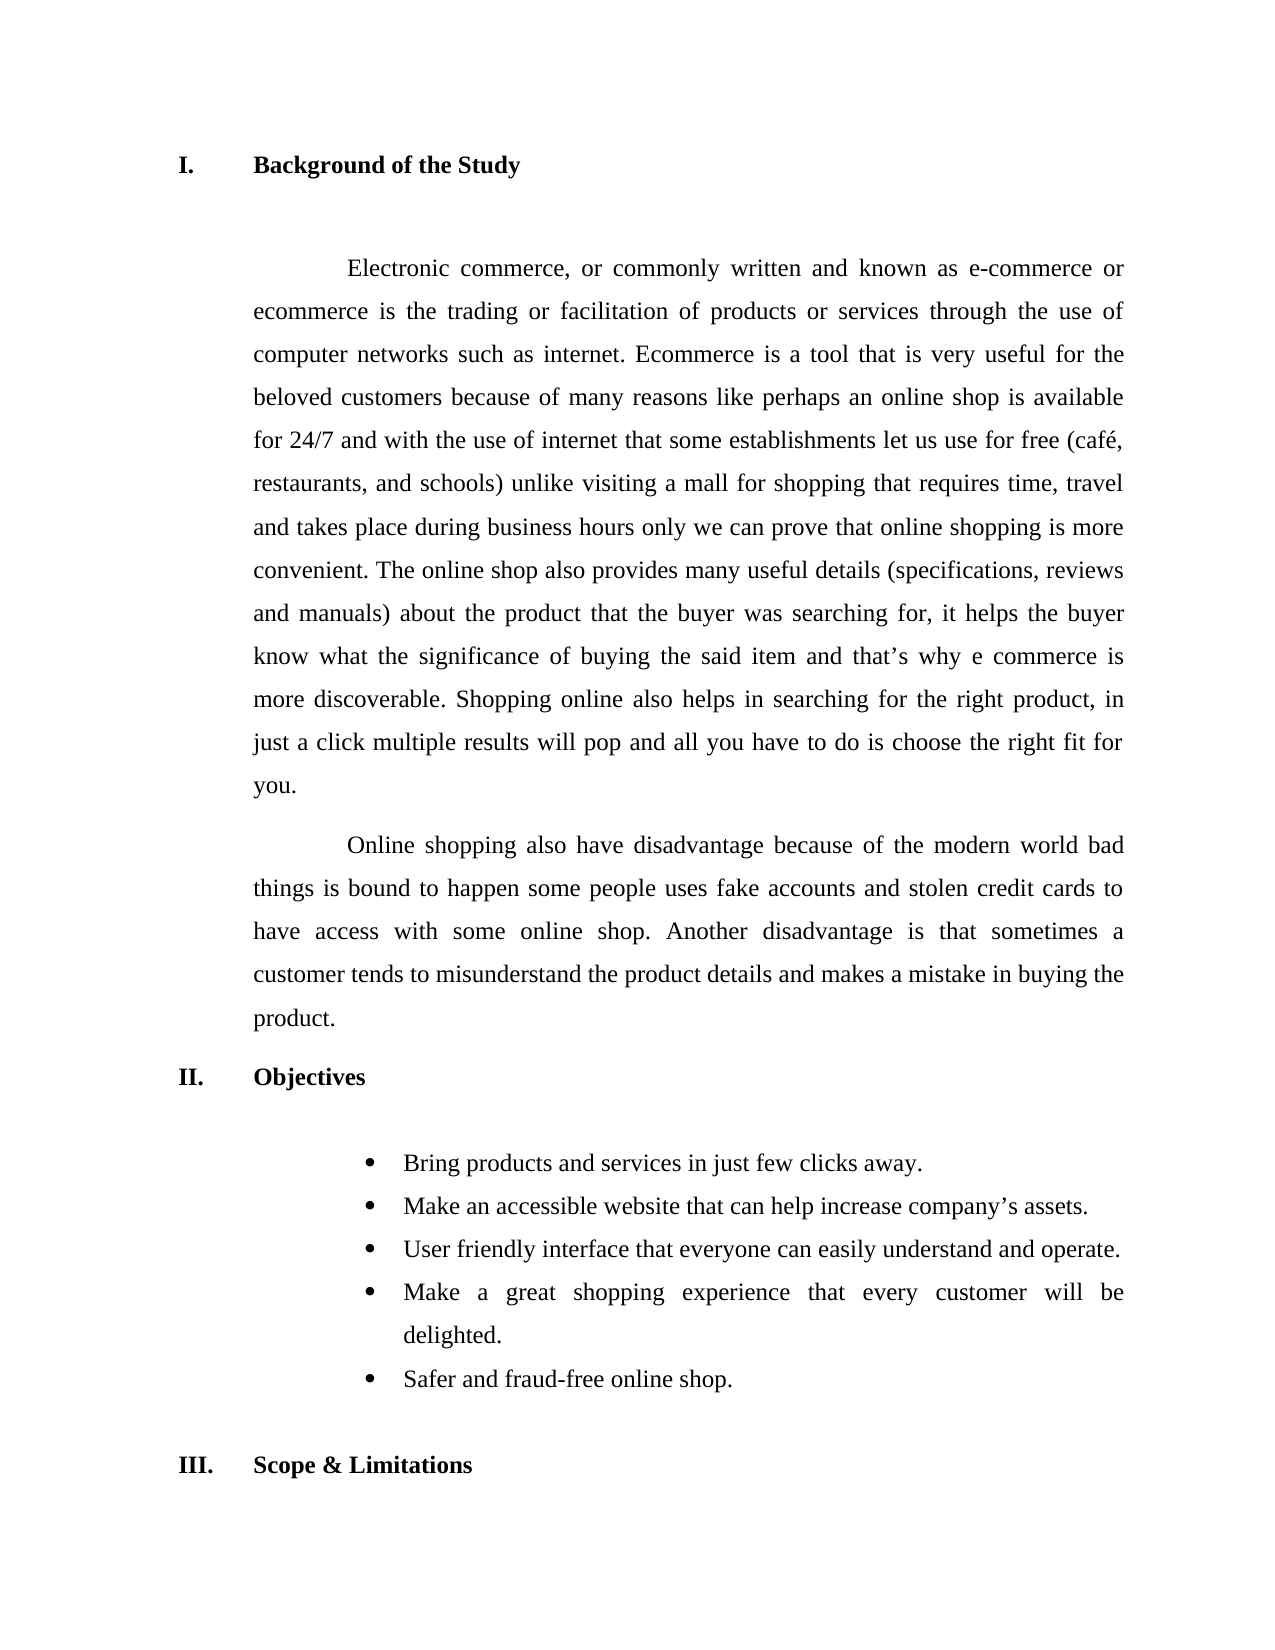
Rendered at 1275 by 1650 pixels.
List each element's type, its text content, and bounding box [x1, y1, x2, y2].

list Make an accessible website that can help increase company’s assets. [366, 1191, 1125, 1220]
text Electronic commerce, or commonly written and known as e-commerce or ecommerce is the trading or facilitation of products or services through the use of computer networks such as internet. Ecommerce is a tool that is very useful for the beloved customers because of many reasons like perhaps an online shop is available for 24/7 and with the use of internet that some establishments let us use for free (café, restaurants, and schools) unlike visiting a mall for shopping that requires time, travel and takes place during business hours only we can prove that online shopping is more convenient. The online shop also provides many useful details (specifications, reviews and manuals) about the product that the buyer was searching for, it helps the buyer know what the significance of buying the said item and that’s why e commerce is more discoverable. Shopping online also helps in searching for the right product, in just a click multiple results will pop and all you have to do is choose the right fit for you. [253, 253, 1125, 799]
list Scope & Limitations [178, 1450, 1125, 1479]
list Objectives [178, 1062, 1125, 1091]
text Online shopping also have disadvantage because of the modern world bad things is bound to happen some people uses fake accounts and stolen credit cards to have access with some online shop. Another disadvantage is that sometimes a customer tends to misunderstand the product details and makes a mistake in buying the product. [253, 830, 1125, 1031]
list User friendly interface that everyone can easily understand and operate. [366, 1234, 1125, 1263]
list Bring products and services in just few clicks away. [366, 1148, 1125, 1177]
list Safer and fraud-free online shop. [366, 1364, 1125, 1392]
list Background of the Study [178, 150, 1125, 179]
list Make a great shopping experience that every customer will be delighted. [366, 1277, 1125, 1349]
